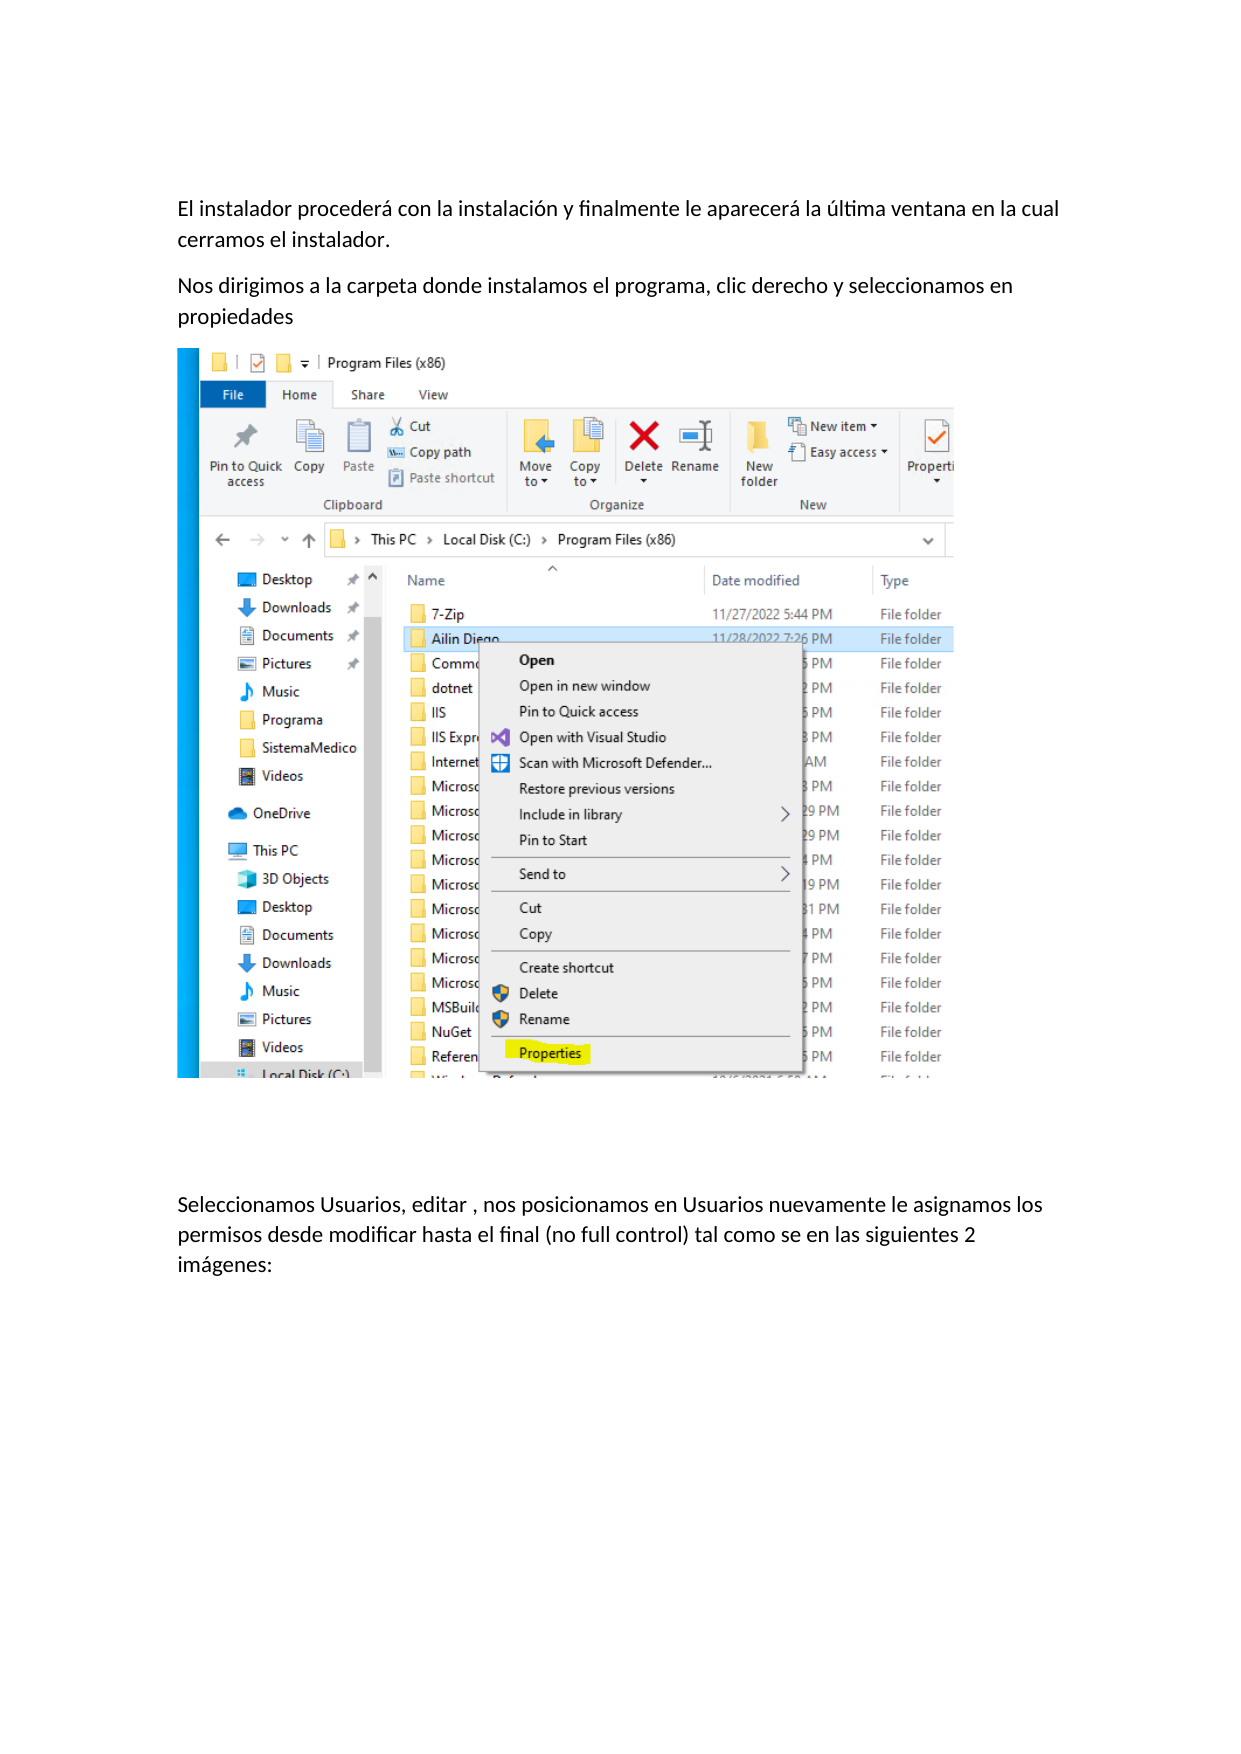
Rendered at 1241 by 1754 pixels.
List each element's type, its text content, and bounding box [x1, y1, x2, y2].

text El instalador procederá con la instalación y finalmente le aparecerá la última ventana en la cual cerramos el instalador. [177, 194, 1063, 253]
text Nos dirigimos a la carpeta donde instalamos el programa, clic derecho y seleccionamos en propiedades [177, 272, 1063, 330]
text Seleccionamos Usuarios, editar , nos posicionamos en Usuarios nuevamente le asignamos los permisos desde modificar hasta el final (no full control) tal como se en las siguientes 2 imágenes: [177, 1190, 1063, 1278]
picture [199, 348, 954, 1078]
